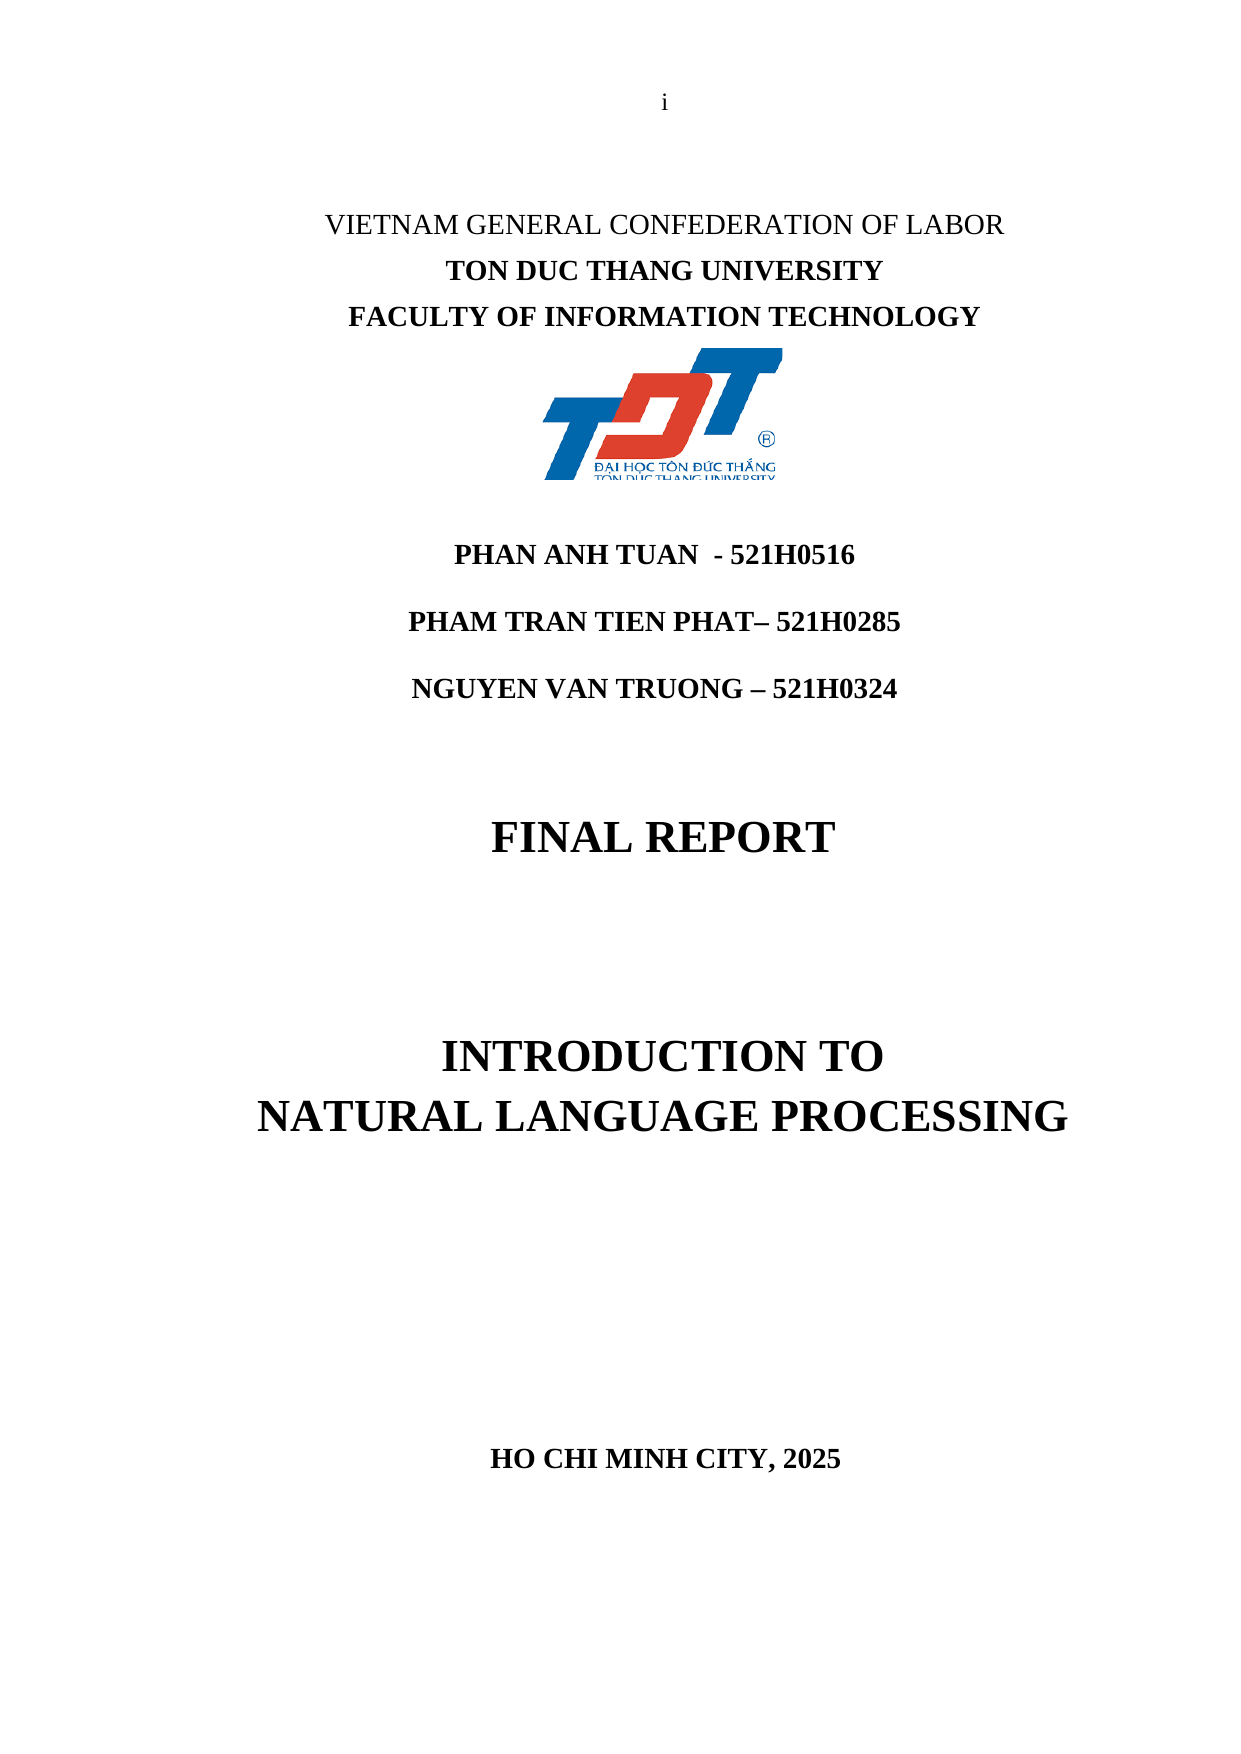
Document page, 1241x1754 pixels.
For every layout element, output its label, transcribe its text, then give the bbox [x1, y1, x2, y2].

text VIETNAM GENERAL CONFEDERATION OF LABOR [207, 207, 1122, 241]
text PHAN ANH TUAN - 521H0516 [192, 537, 1117, 571]
text PHAM TRAN TIEN PHAT– 521H0285 [192, 604, 1117, 638]
text FINAL REPORT [253, 809, 1074, 862]
text FACULTY OF INFORMATION TECHNOLOGY [207, 299, 1122, 333]
picture [542, 348, 783, 480]
text HO CHI MINH CITY, 2025 [209, 1441, 1122, 1475]
text INTRODUCTION TO NATURAL LANGUAGE PROCESSING [253, 1028, 1074, 1142]
text TON DUC THANG UNIVERSITY [207, 253, 1122, 287]
text NGUYEN VAN TRUONG – 521H0324 [192, 671, 1117, 705]
